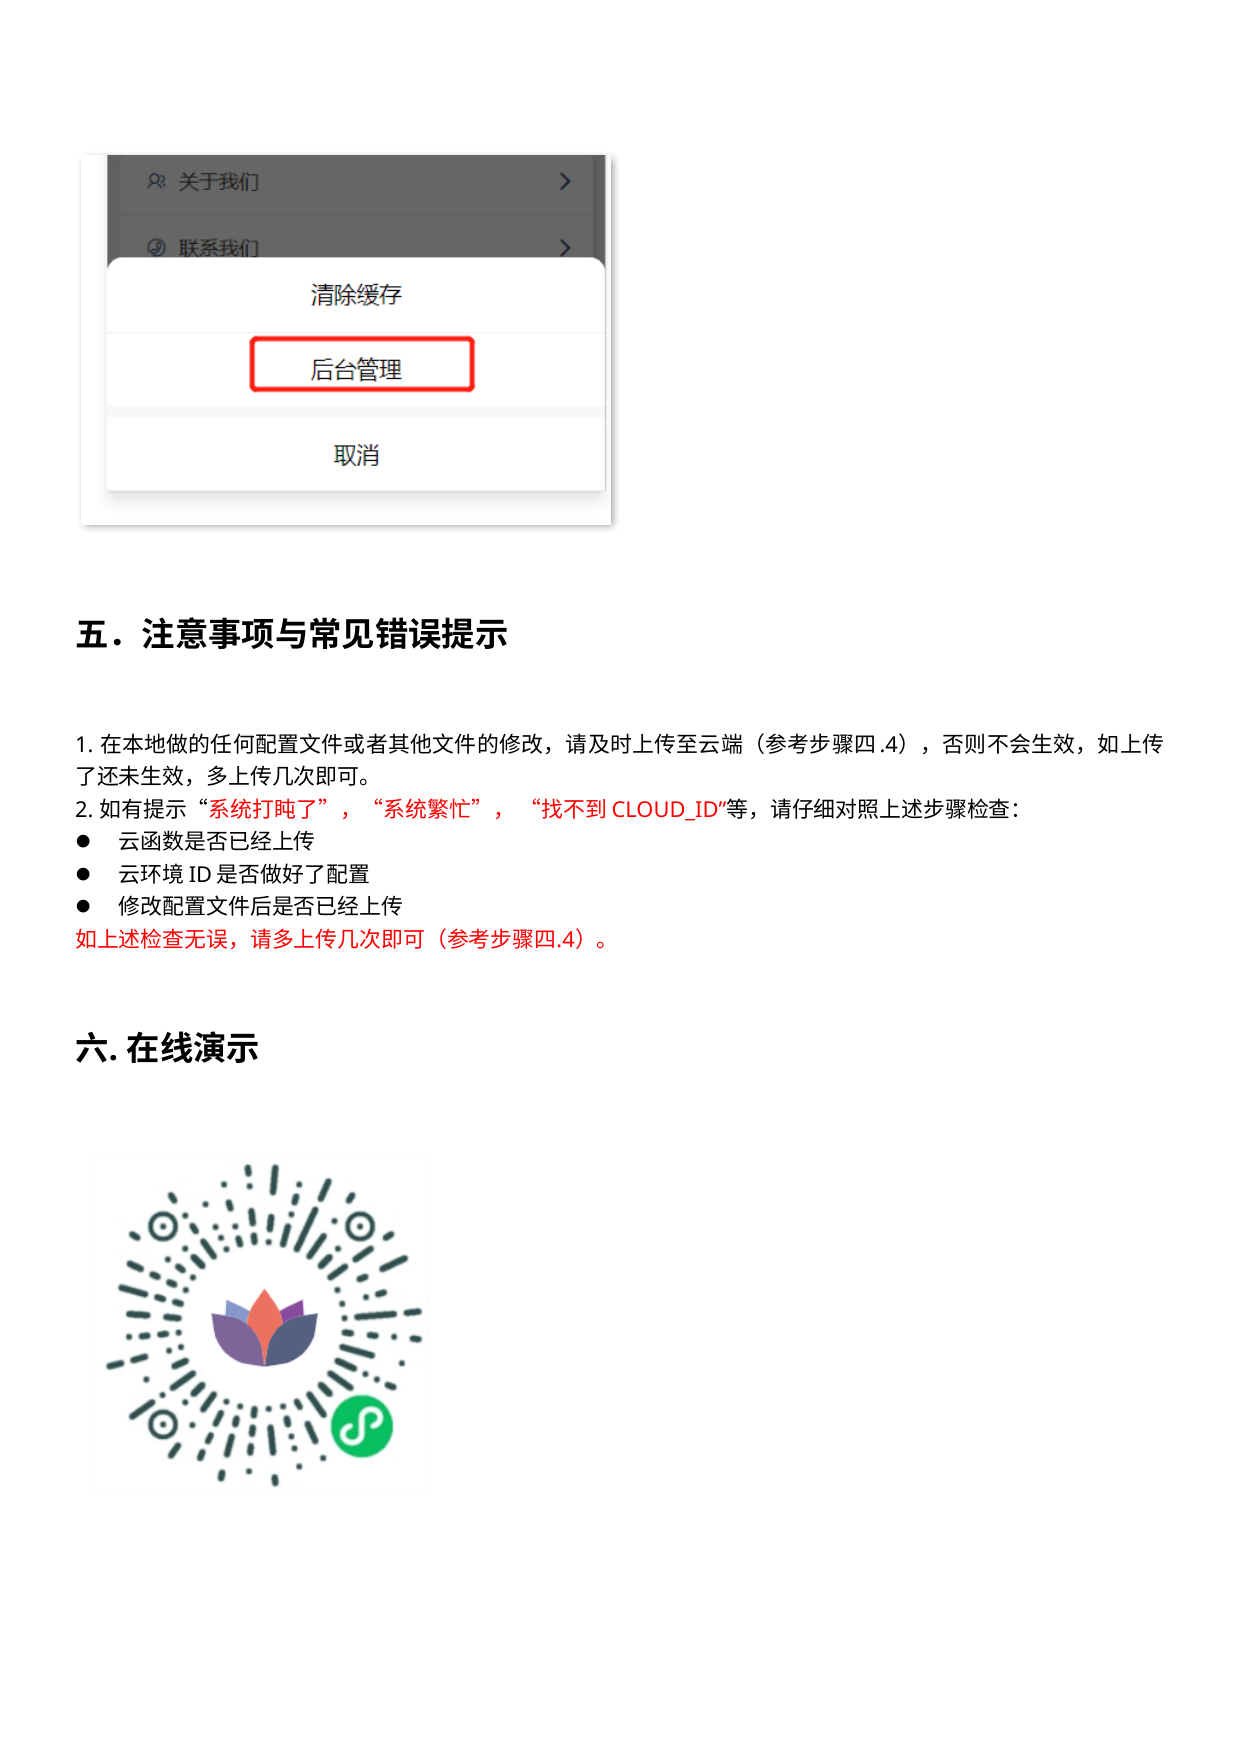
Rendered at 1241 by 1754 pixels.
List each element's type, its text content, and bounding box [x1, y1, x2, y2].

text 如上述检查无误，请多上传几次即可（参考步骤四.4）。 [75, 921, 1165, 954]
list 云函数是否已经上传 [75, 824, 1165, 856]
picture [81, 155, 611, 525]
subtitle 五．注意事项与常见错误提示 [75, 599, 1165, 664]
subtitle 六. 在线演示 [75, 1013, 1165, 1078]
text 2. 如有提示“系统打盹了”，“系统繁忙”， “找不到CLOUD_ID”等，请仔细对照上述步骤检查： [75, 791, 1165, 824]
picture [75, 1140, 452, 1519]
list 修改配置文件后是否已经上传 [75, 889, 1165, 921]
text 1. 在本地做的任何配置文件或者其他文件的修改，请及时上传至云端（参考步骤四.4），否则不会生效，如上传了还未生效，多上传几次即可。 [75, 726, 1165, 791]
list 云环境ID是否做好了配置 [75, 856, 1165, 889]
